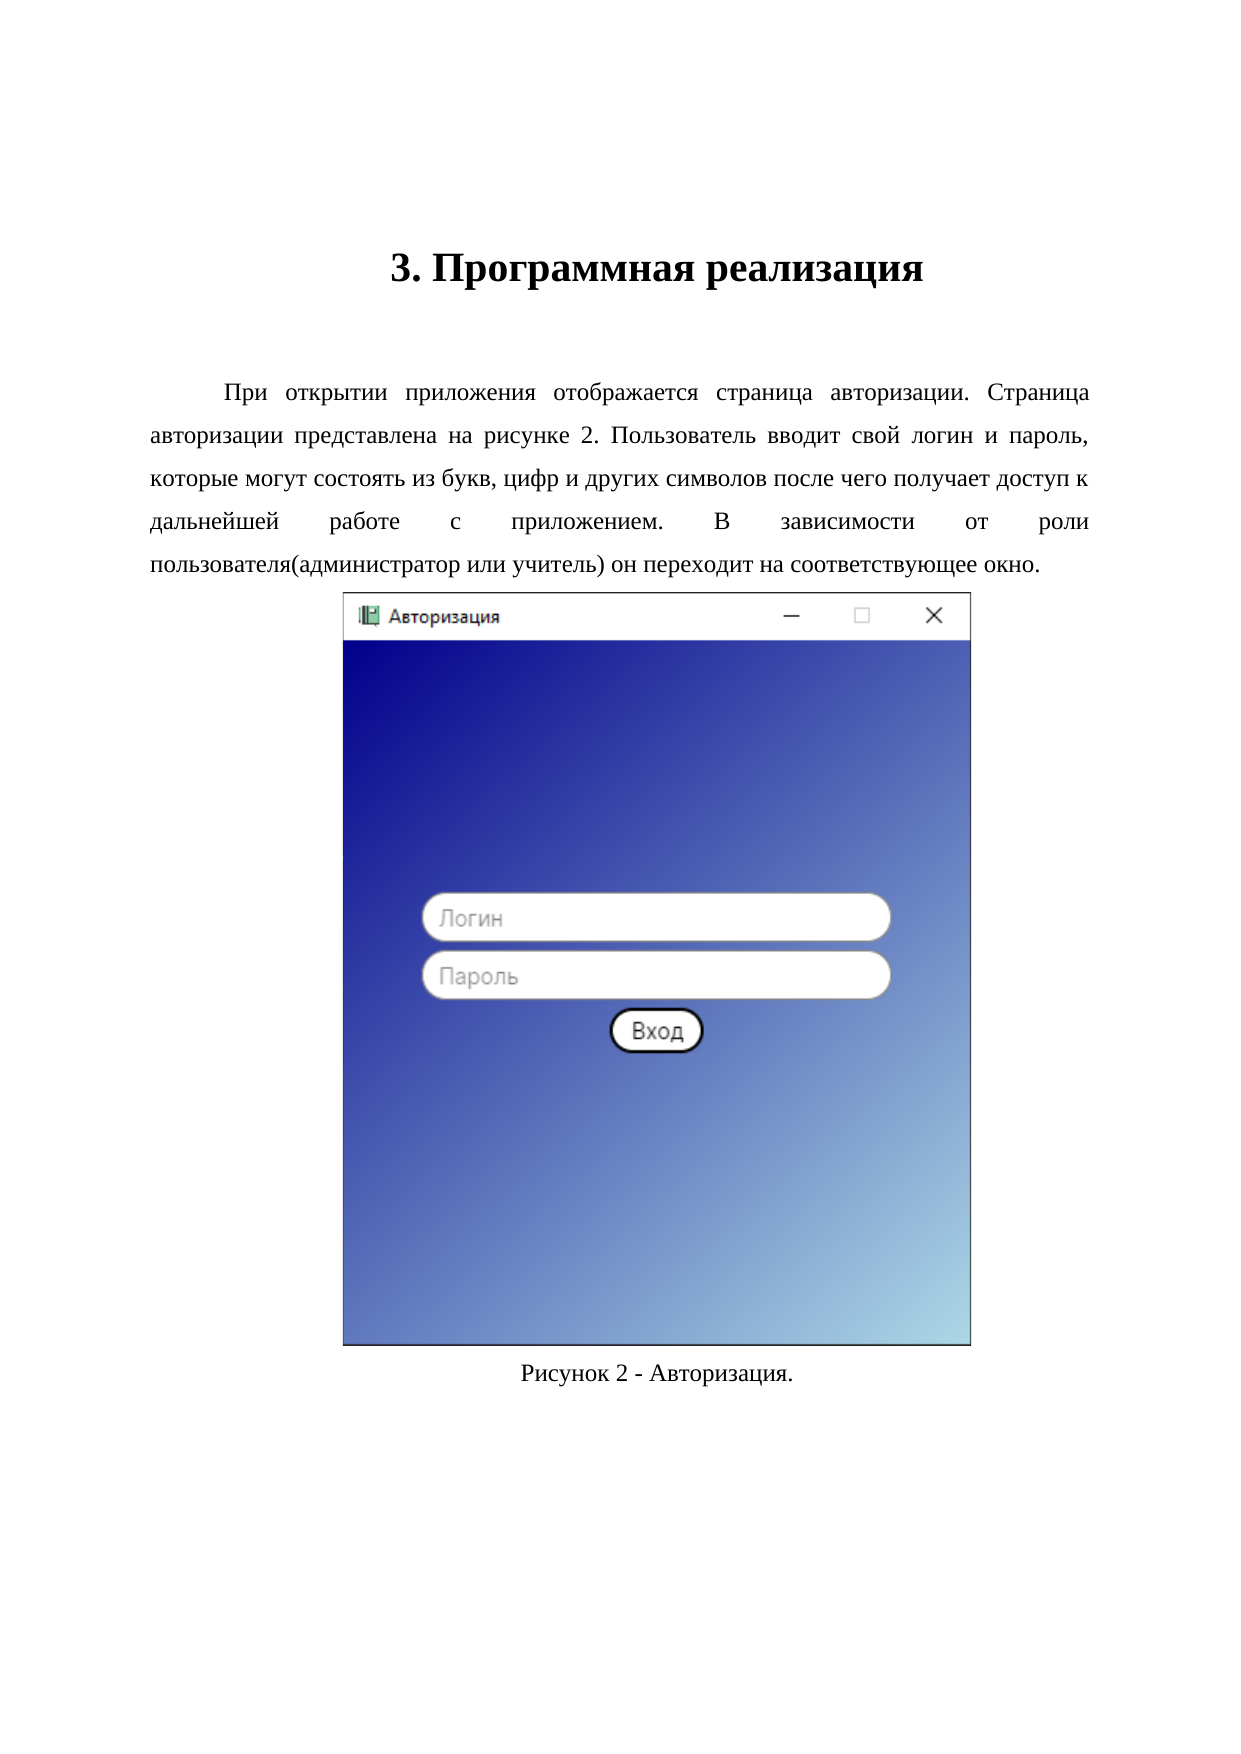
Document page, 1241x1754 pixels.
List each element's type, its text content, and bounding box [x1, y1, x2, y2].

picture [342, 592, 972, 1346]
subtitle 3. Программная реализация [150, 242, 1090, 290]
text При открытии приложения отображается страница авторизации. Страница авторизации представлена на рисунке 2. Пользователь вводит свой логин и пароль, которые могут состоять из букв, цифр и других символов после чего получает доступ к дальнейшей работе с приложением. В зависимости от роли пользователя(администратор или учитель) он переходит на соответствующее окно. [150, 377, 1090, 578]
text Рисунок 2 - Авторизация. [150, 1358, 1090, 1387]
